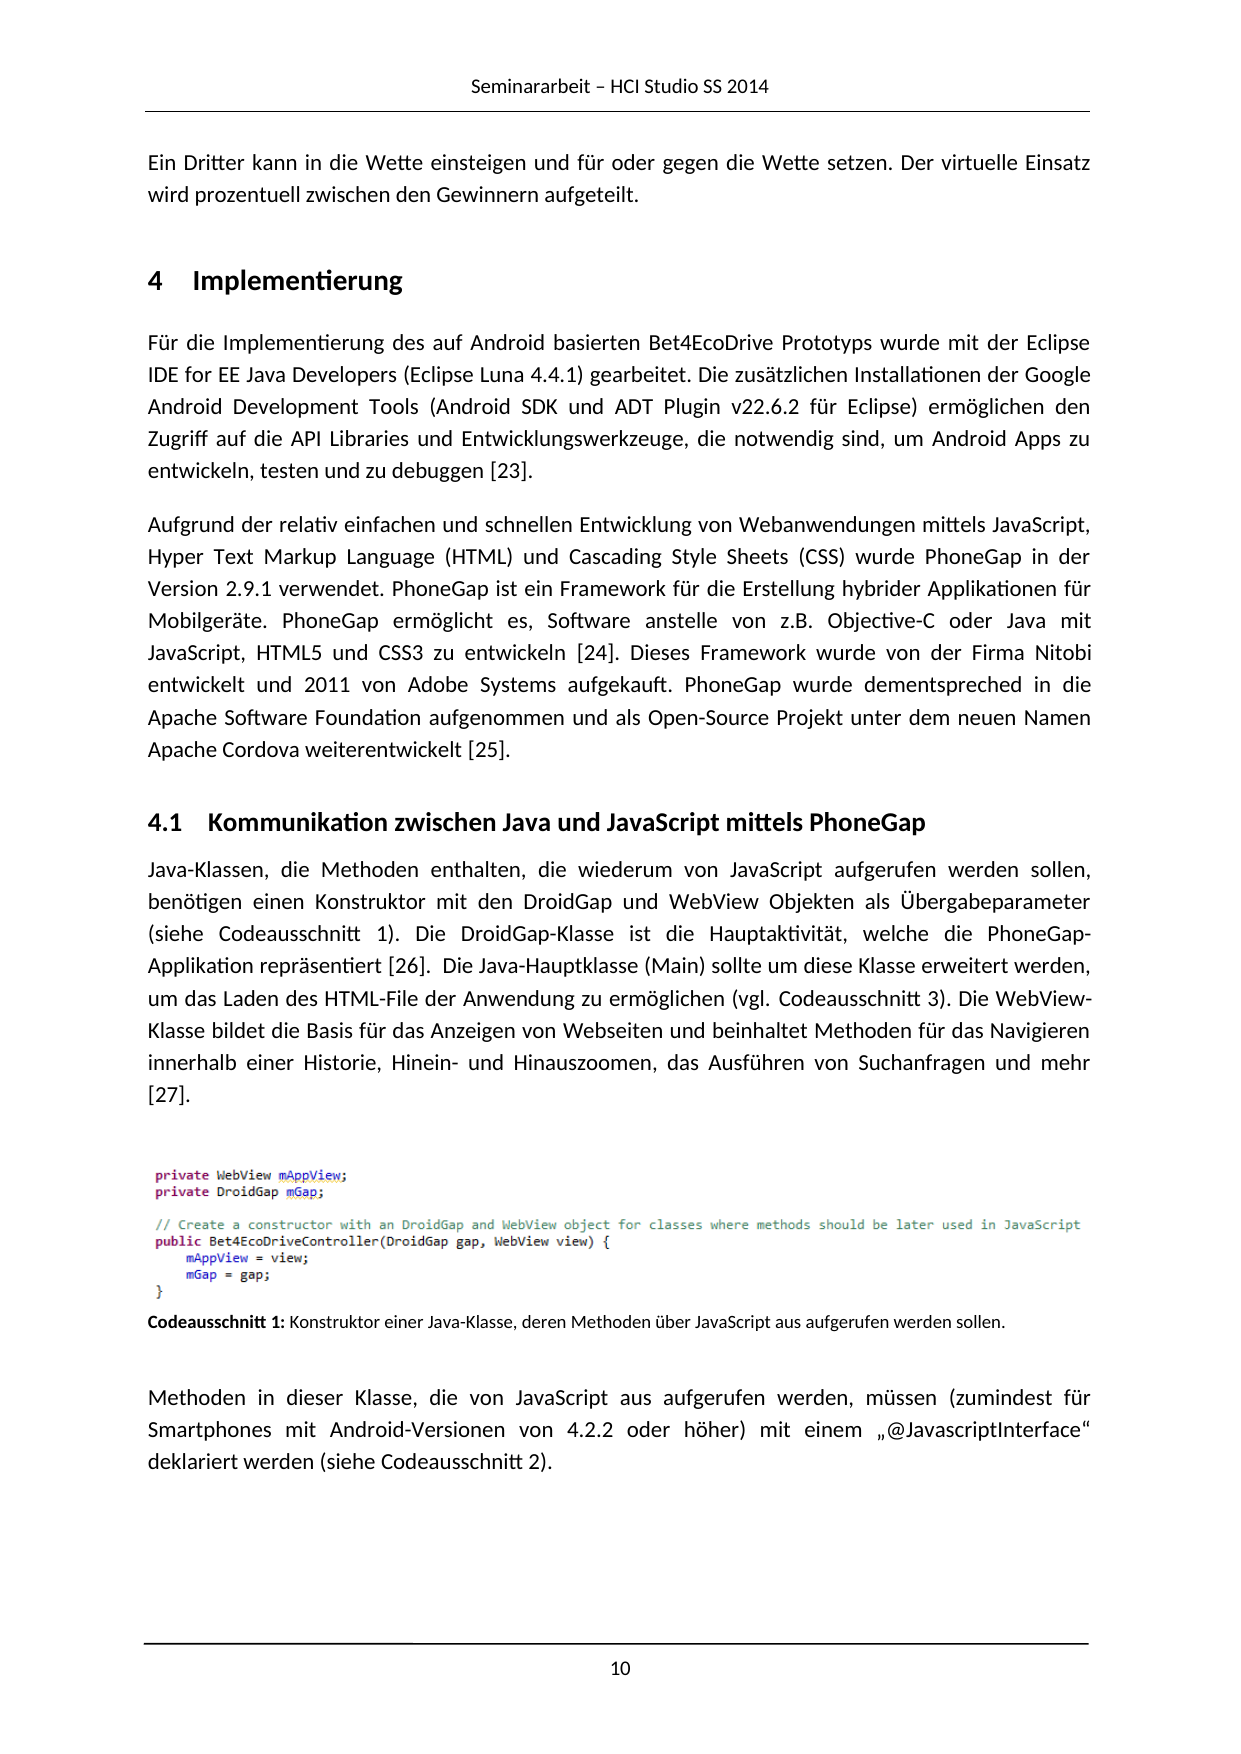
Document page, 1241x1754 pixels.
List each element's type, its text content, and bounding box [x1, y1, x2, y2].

text Methoden in dieser Klasse, die von JavaScript aus aufgerufen werden, müssen (zumindest für Smartphones mit Android-Versionen von 4.2.2 oder höher) mit einem „@JavascriptInterface“ deklariert werden (siehe Codeausschnitt 2). [148, 1383, 1093, 1475]
text Für die Implementierung des auf Android basierten Bet4EcoDrive Prototyps wurde mit der Eclipse IDE for EE Java Developers (Eclipse Luna 4.4.1) gearbeitet. Die zusätzlichen Installationen der Google Android Development Tools (Android SDK und ADT Plugin v22.6.2 für Eclipse) ermöglichen den Zugriff auf die API Libraries und Entwicklungswerkzeuge, die notwendig sind, um Android Apps zu entwickeln, testen und zu debuggen [23]. [148, 328, 1093, 485]
subtitle Kommunikation zwischen Java und JavaScript mittels PhoneGap [148, 805, 1093, 838]
picture [147, 1165, 1088, 1311]
text Codeausschnitt 1: Konstruktor einer Java-Klasse, deren Methoden über JavaScript aus aufgerufen werden sollen. [148, 1310, 1093, 1333]
text Aufgrund der relativ einfachen und schnellen Entwicklung von Webanwendungen mittels JavaScript, Hyper Text Markup Language (HTML) und Cascading Style Sheets (CSS) wurde PhoneGap in der Version 2.9.1 verwendet. PhoneGap ist ein Framework für die Erstellung hybrider Applikationen für Mobilgeräte. PhoneGap ermöglicht es, Software anstelle von z.B. Objective-C oder Java mit JavaScript, HTML5 und CSS3 zu entwickeln [24]. Dieses Framework wurde von der Firma Nitobi entwickelt und 2011 von Adobe Systems aufgekauft. PhoneGap wurde dementspreched in die Apache Software Foundation aufgenommen und als Open-Source Projekt unter dem neuen Namen Apache Cordova weiterentwickelt [25]. [148, 510, 1093, 763]
subtitle Implementierung [148, 262, 1093, 298]
text Java-Klassen, die Methoden enthalten, die wiederum von JavaScript aufgerufen werden sollen, benötigen einen Konstruktor mit den DroidGap und WebView Objekten als Übergabeparameter (siehe Codeausschnitt 1). Die DroidGap-Klasse ist die Hauptaktivität, welche die PhoneGap-Applikation repräsentiert [26]. Die Java-Hauptklasse (Main) sollte um diese Klasse erweitert werden, um das Laden des HTML-File der Anwendung zu ermöglichen (vgl. Codeausschnitt 3). Die WebView-Klasse bildet die Basis für das Anzeigen von Webseiten und beinhaltet Methoden für das Navigieren innerhalb einer Historie, Hinein- und Hinauszoomen, das Ausführen von Suchanfragen und mehr [27]. [148, 855, 1093, 1108]
text Ein Dritter kann in die Wette einsteigen und für oder gegen die Wette setzen. Der virtuelle Einsatz wird prozentuell zwischen den Gewinnern aufgeteilt. [148, 148, 1093, 208]
